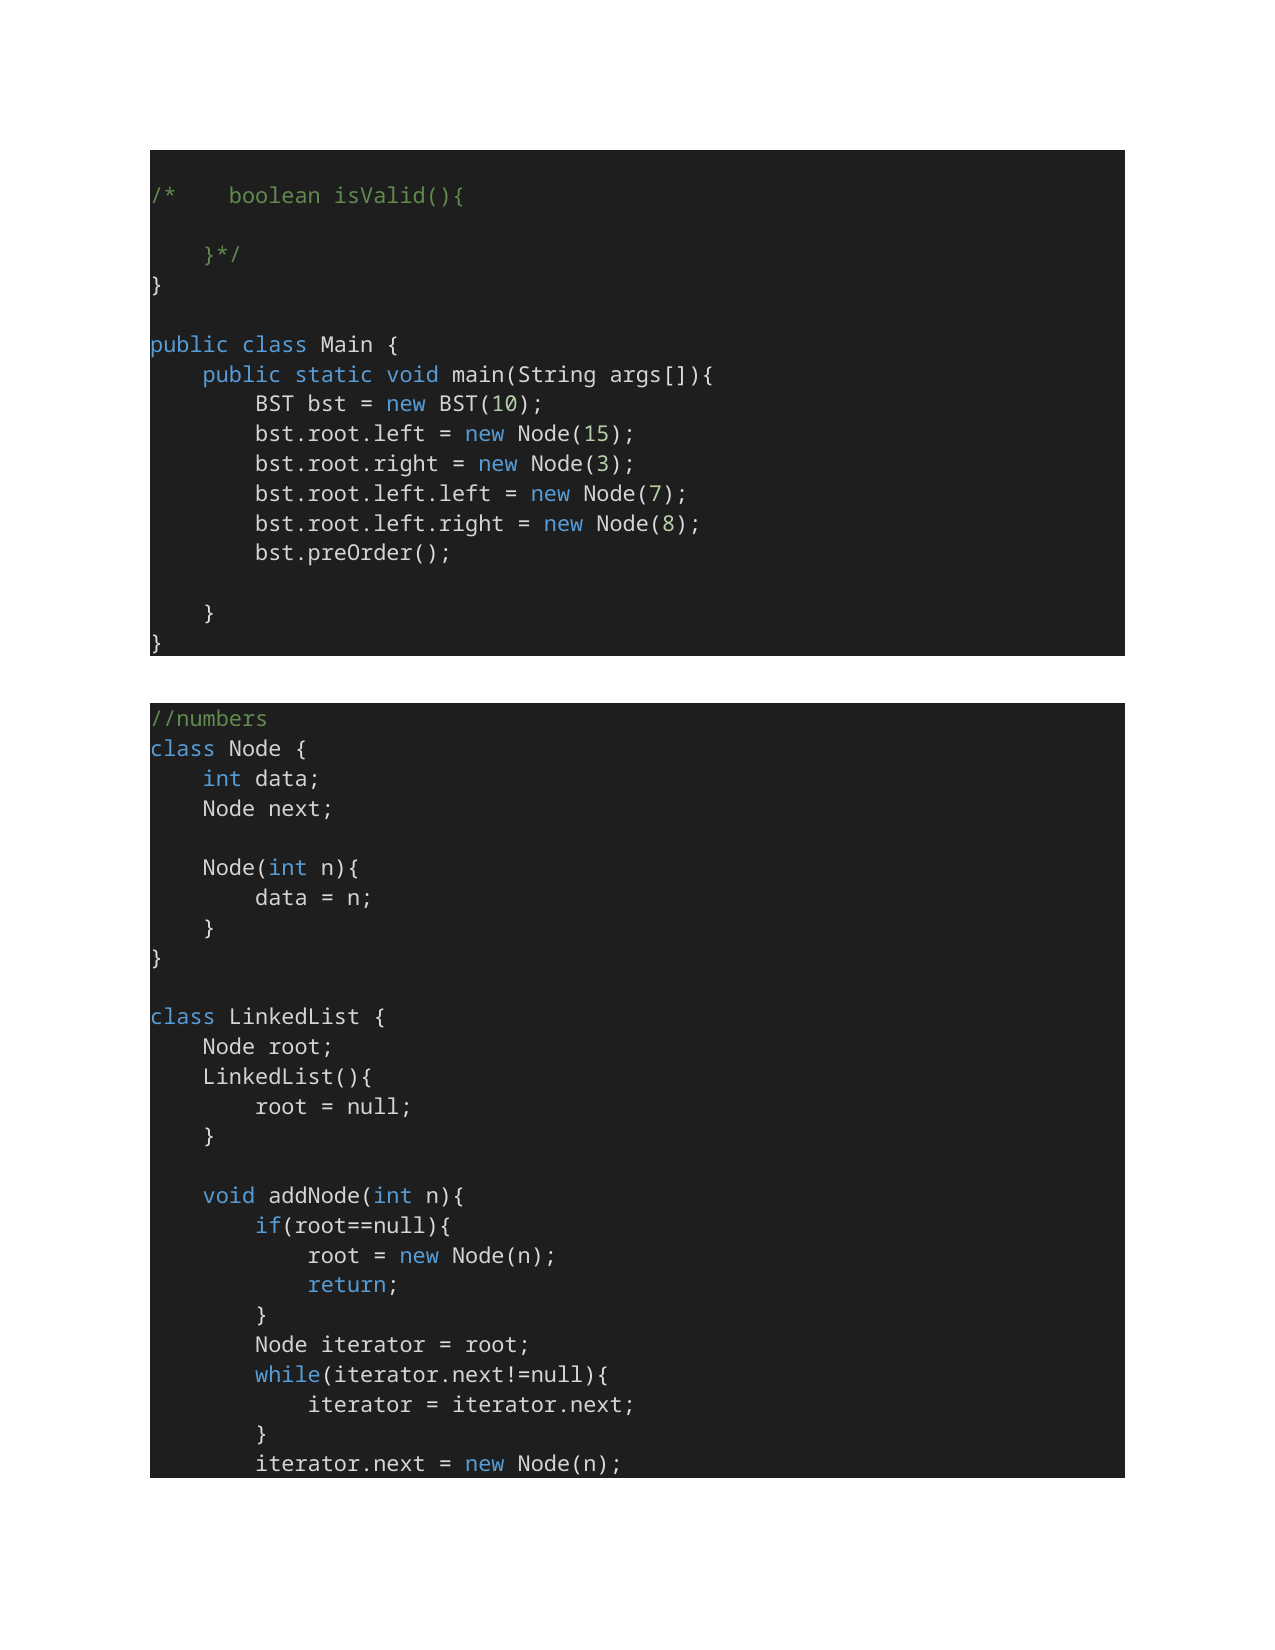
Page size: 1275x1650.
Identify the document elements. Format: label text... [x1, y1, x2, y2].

text root = null; [150, 1091, 1125, 1120]
text Node next; [150, 793, 1125, 822]
text class LinkedList { [150, 1001, 1125, 1031]
text int data; [150, 763, 1125, 793]
text } [150, 627, 1125, 656]
text } [150, 1418, 1125, 1448]
text bst.root.left.right = new Node(8); [150, 507, 1125, 537]
text Node root; [150, 1031, 1125, 1061]
text void addNode(int n){ [150, 1180, 1125, 1210]
text data = n; [150, 882, 1125, 912]
text bst.root.left.left = new Node(7); [150, 478, 1125, 507]
text Node iterator = root; [150, 1329, 1125, 1359]
text } [150, 1120, 1125, 1150]
text } [150, 912, 1125, 942]
text } [150, 942, 1125, 971]
text } [150, 597, 1125, 627]
text //numbers [150, 703, 1125, 733]
text } [150, 1299, 1125, 1329]
text iterator = iterator.next; [150, 1388, 1125, 1418]
text if(root==null){ [150, 1210, 1125, 1239]
text Node(int n){ [150, 852, 1125, 882]
text } [150, 269, 1125, 299]
text while(iterator.next!=null){ [150, 1359, 1125, 1388]
text /* boolean isValid(){ [150, 180, 1125, 209]
text root = new Node(n); [150, 1239, 1125, 1269]
text bst.root.right = new Node(3); [150, 448, 1125, 478]
text public static void main(String args[]){ [150, 358, 1125, 388]
text }*/ [150, 239, 1125, 269]
text BST bst = new BST(10); [150, 388, 1125, 418]
text iterator.next = new Node(n); [150, 1448, 1125, 1478]
text bst.root.left = new Node(15); [150, 418, 1125, 448]
text return; [150, 1269, 1125, 1299]
text class Node { [150, 733, 1125, 763]
text LinkedList(){ [150, 1061, 1125, 1091]
text public class Main { [150, 329, 1125, 358]
text bst.preOrder(); [150, 537, 1125, 567]
